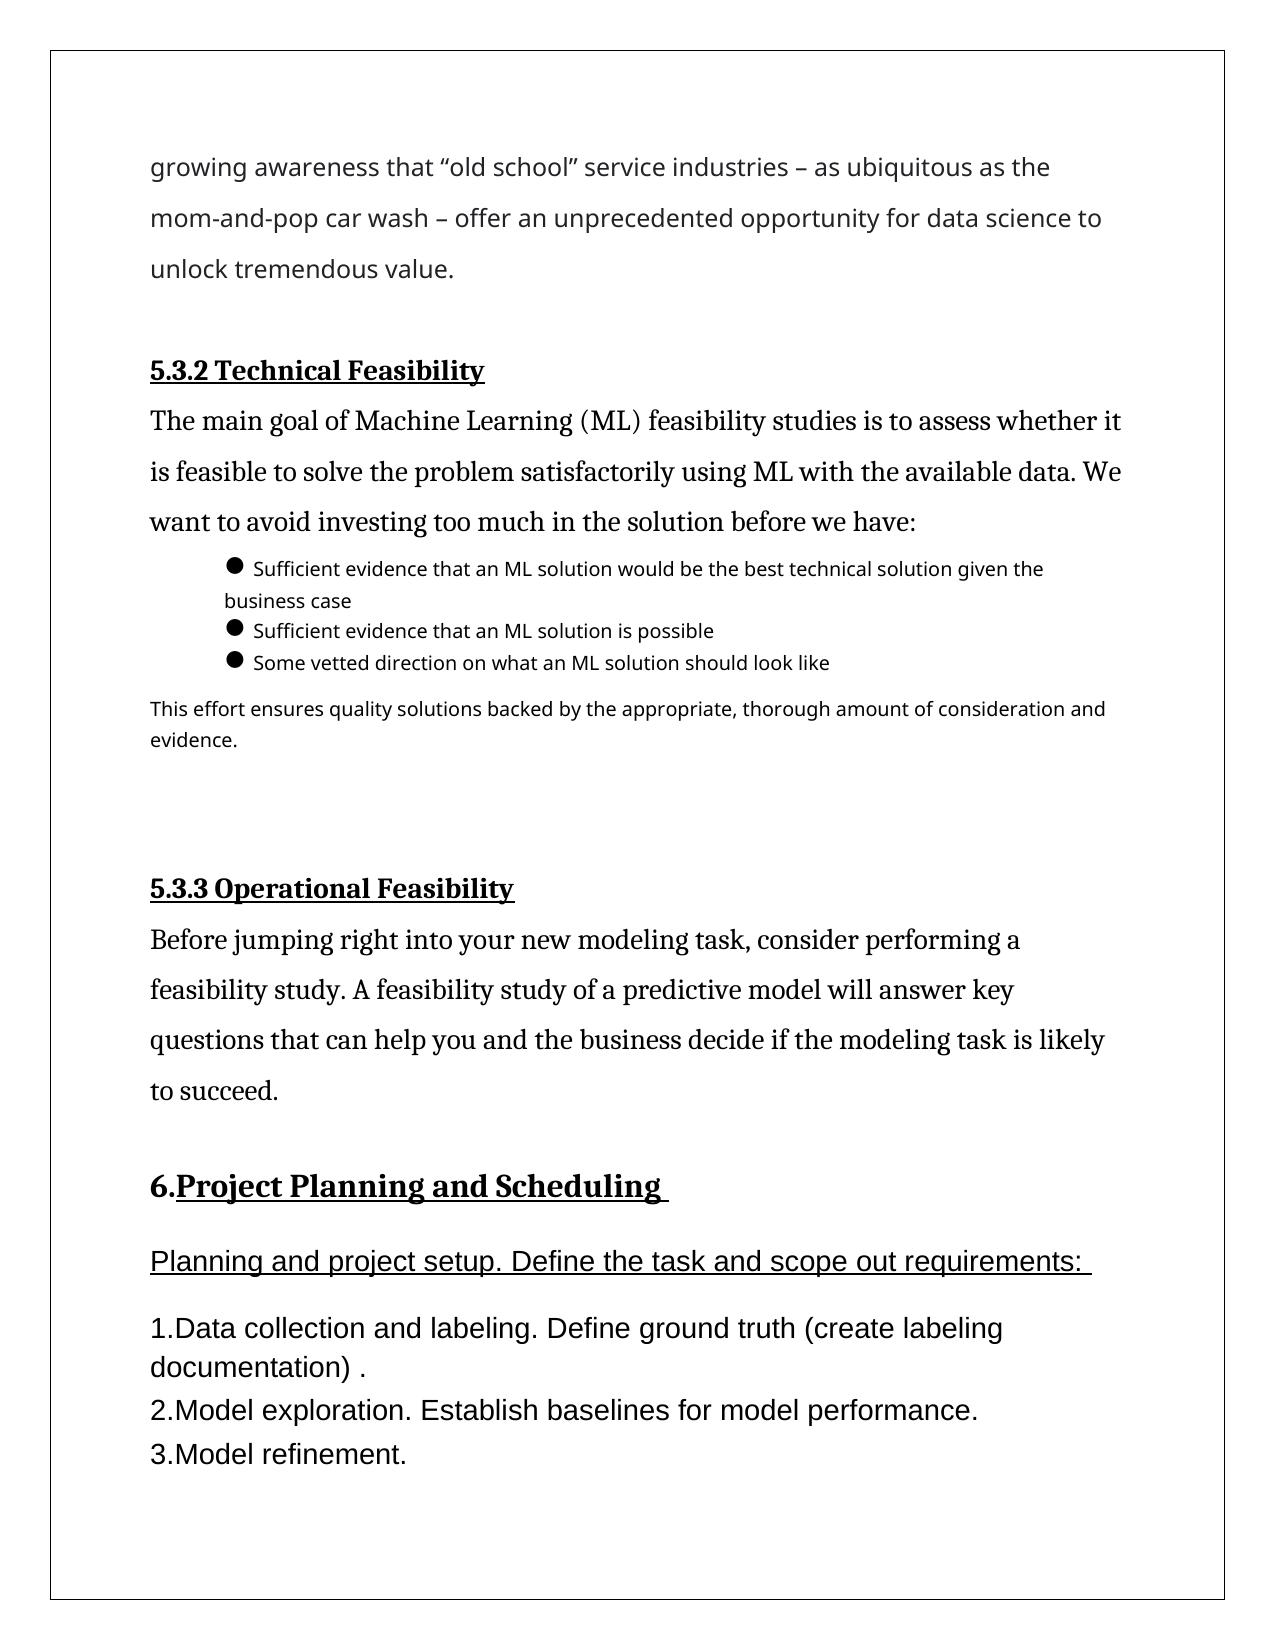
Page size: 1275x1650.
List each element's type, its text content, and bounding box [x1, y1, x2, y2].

list Data collection and labeling. Define ground truth (create labeling documentation) . [150, 1311, 1125, 1383]
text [150, 150, 1125, 286]
text 5.3.3 Operational Feasibility [150, 873, 1125, 906]
list Sufficient evidence that an ML solution would be the best technical solution given the business case [224, 555, 1125, 614]
list Some vetted direction on what an ML solution should look like [224, 649, 1125, 677]
text 6.Project Planning and Scheduling [150, 1167, 1125, 1206]
text Before jumping right into your new modeling task, consider performing a feasibility study. A feasibility study of a predictive model will answer key questions that can help you and the business decide if the modeling task is likely to succeed. [150, 923, 1125, 1107]
text The main goal of Machine Learning (ML) feasibility studies is to assess whether it is feasible to solve the problem satisfactorily using ML with the available data. We want to avoid investing too much in the solution before we have: [150, 404, 1125, 539]
list Model exploration. Establish baselines for model performance. [150, 1393, 1125, 1427]
text 5.3.2 Technical Feasibility [150, 354, 1125, 388]
list Model refinement. [150, 1437, 1125, 1470]
text This effort ensures quality solutions backed by the appropriate, thorough amount of consideration and evidence. [150, 696, 1125, 753]
text Planning and project setup. Define the task and scope out requirements: [150, 1244, 1125, 1277]
list Sufficient evidence that an ML solution is possible [224, 618, 1125, 645]
